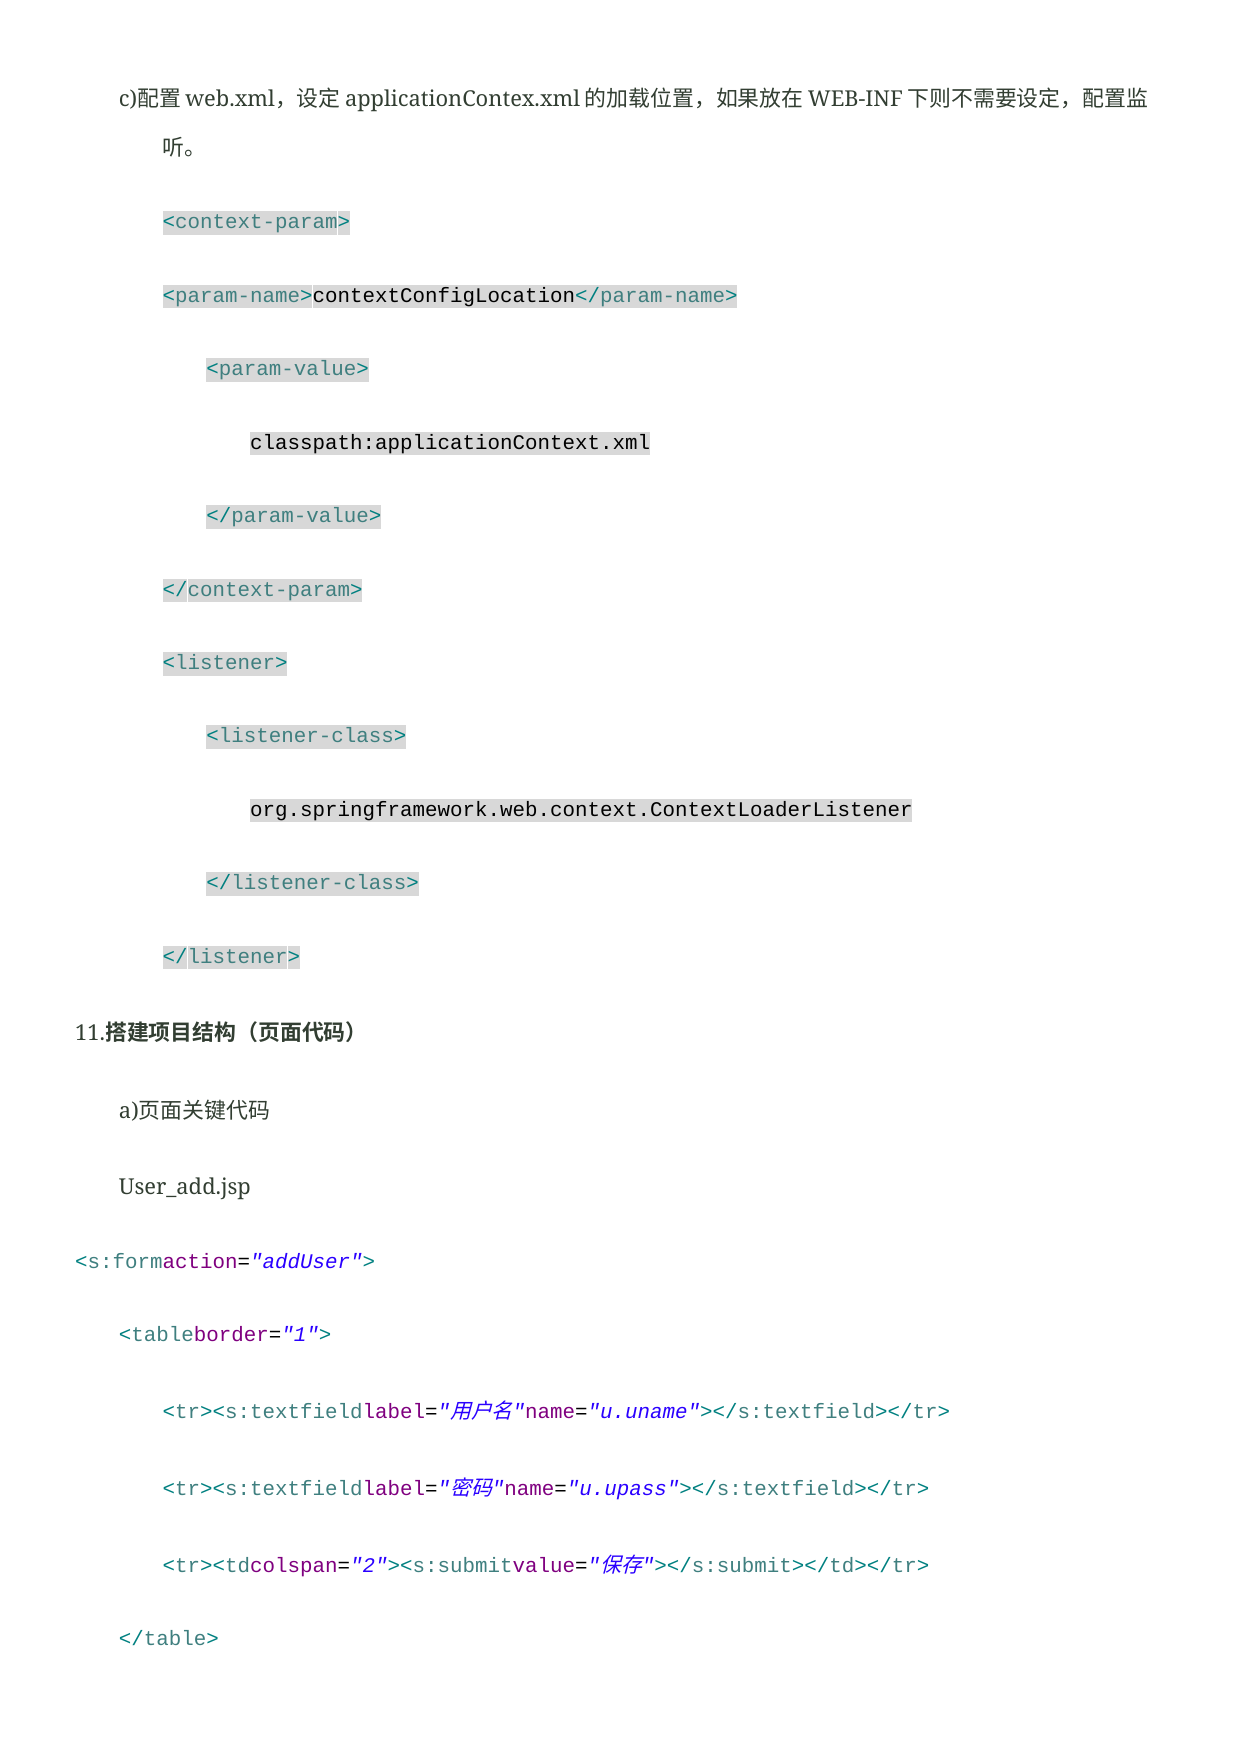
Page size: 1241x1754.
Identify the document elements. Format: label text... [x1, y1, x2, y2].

text org.springframework.web.context.ContextLoaderListener [206, 794, 1165, 827]
text </listener-class> [162, 868, 1165, 900]
text </context-param> [119, 574, 1165, 607]
text c)配置web.xml，设定applicationContex.xml的加载位置，如果放在WEB-INF下则不需要设定，配置监听。 [119, 81, 1165, 162]
text </param-value> [162, 501, 1165, 533]
text <tableborder="1"> [75, 1320, 1165, 1352]
text User_add.jsp [119, 1170, 1165, 1202]
text <listener-class> [162, 721, 1165, 753]
text classpath:applicationContext.xml [206, 427, 1165, 460]
text <param-value> [162, 354, 1165, 386]
text </table> [75, 1624, 1165, 1656]
text a)页面关键代码 [119, 1092, 1165, 1125]
text <listener> [162, 648, 1165, 680]
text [75, 1393, 1165, 1426]
text <tr><s:textfieldlabel="密码"name="u.upass"></s:textfield></tr> [75, 1470, 1165, 1503]
text <tr><tdcolspan="2"><s:submitvalue="保存"></s:submit></td></tr> [75, 1547, 1165, 1579]
text </listener> [162, 941, 1165, 974]
text <context-param> [75, 207, 1165, 239]
text 11.搭建项目结构（页面代码） [75, 1015, 1165, 1047]
text <s:formaction="addUser"> [75, 1246, 1165, 1279]
text <param-name>contextConfigLocation</param-name> [119, 280, 1165, 313]
